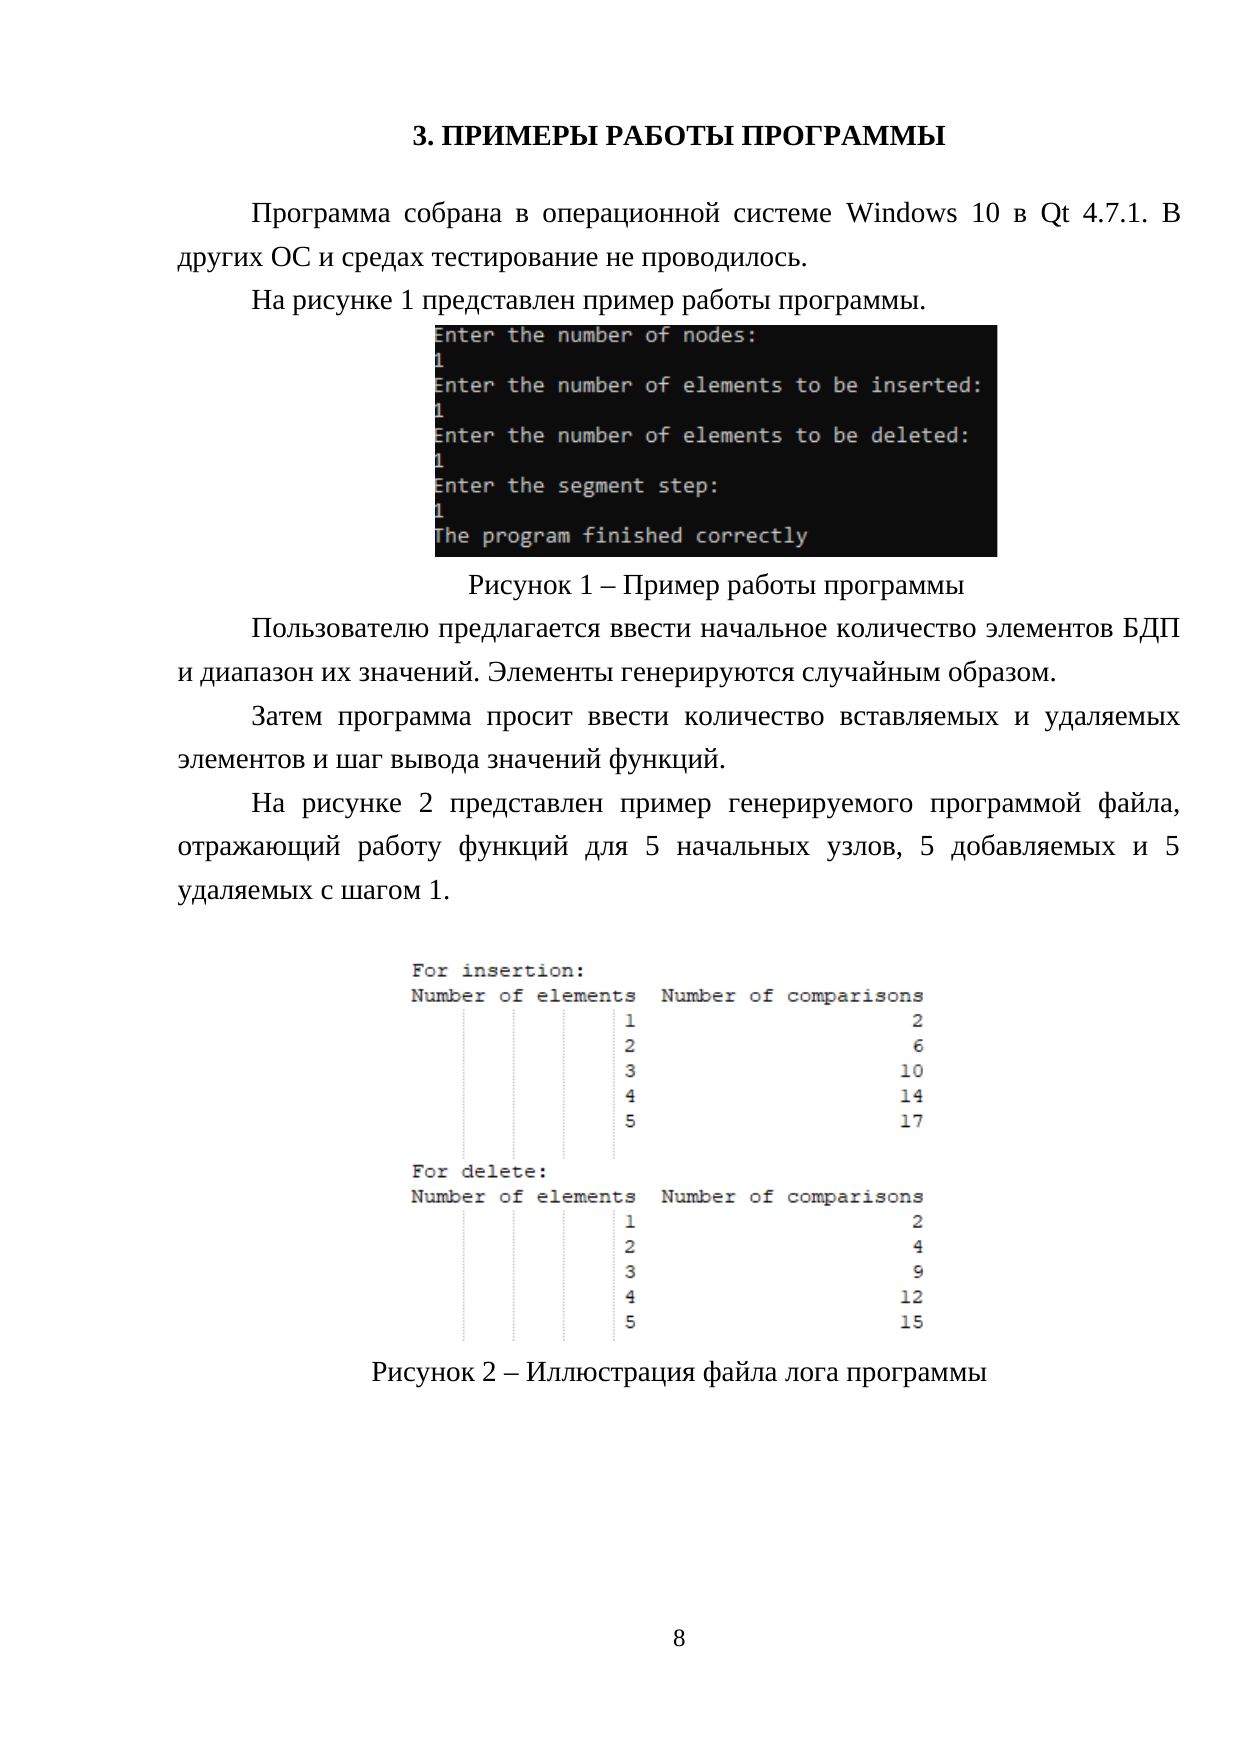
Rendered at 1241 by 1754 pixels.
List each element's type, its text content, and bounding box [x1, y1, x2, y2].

text Программа собрана в операционной системе Windows 10 в Qt 4.7.1. В других ОС и средах тестирование не проводилось. [177, 195, 1181, 272]
picture [435, 325, 998, 557]
subtitle 3. ПРИМЕРЫ РАБОТЫ ПРОГРАММЫ [177, 118, 1181, 152]
text На рисунке 1 представлен пример работы программы. [177, 282, 1181, 316]
text На рисунке 2 представлен пример генерируемого программой файла, отражающий работу функций для 5 начальных узлов, 5 добавляемых и 5 удаляемых с шагом 1. [177, 785, 1181, 905]
text Пользователю предлагается ввести начальное количество элементов БДП и диапазон их значений. Элементы генерируются случайным образом. [177, 611, 1181, 688]
text Рисунок 2 – Иллюстрация файла лога программы [177, 1354, 1181, 1388]
picture [410, 958, 948, 1341]
text Затем программа просит ввести количество вставляемых и удаляемых элементов и шаг вывода значений функций. [177, 698, 1181, 775]
text Рисунок 1 – Пример работы программы [177, 567, 1181, 601]
